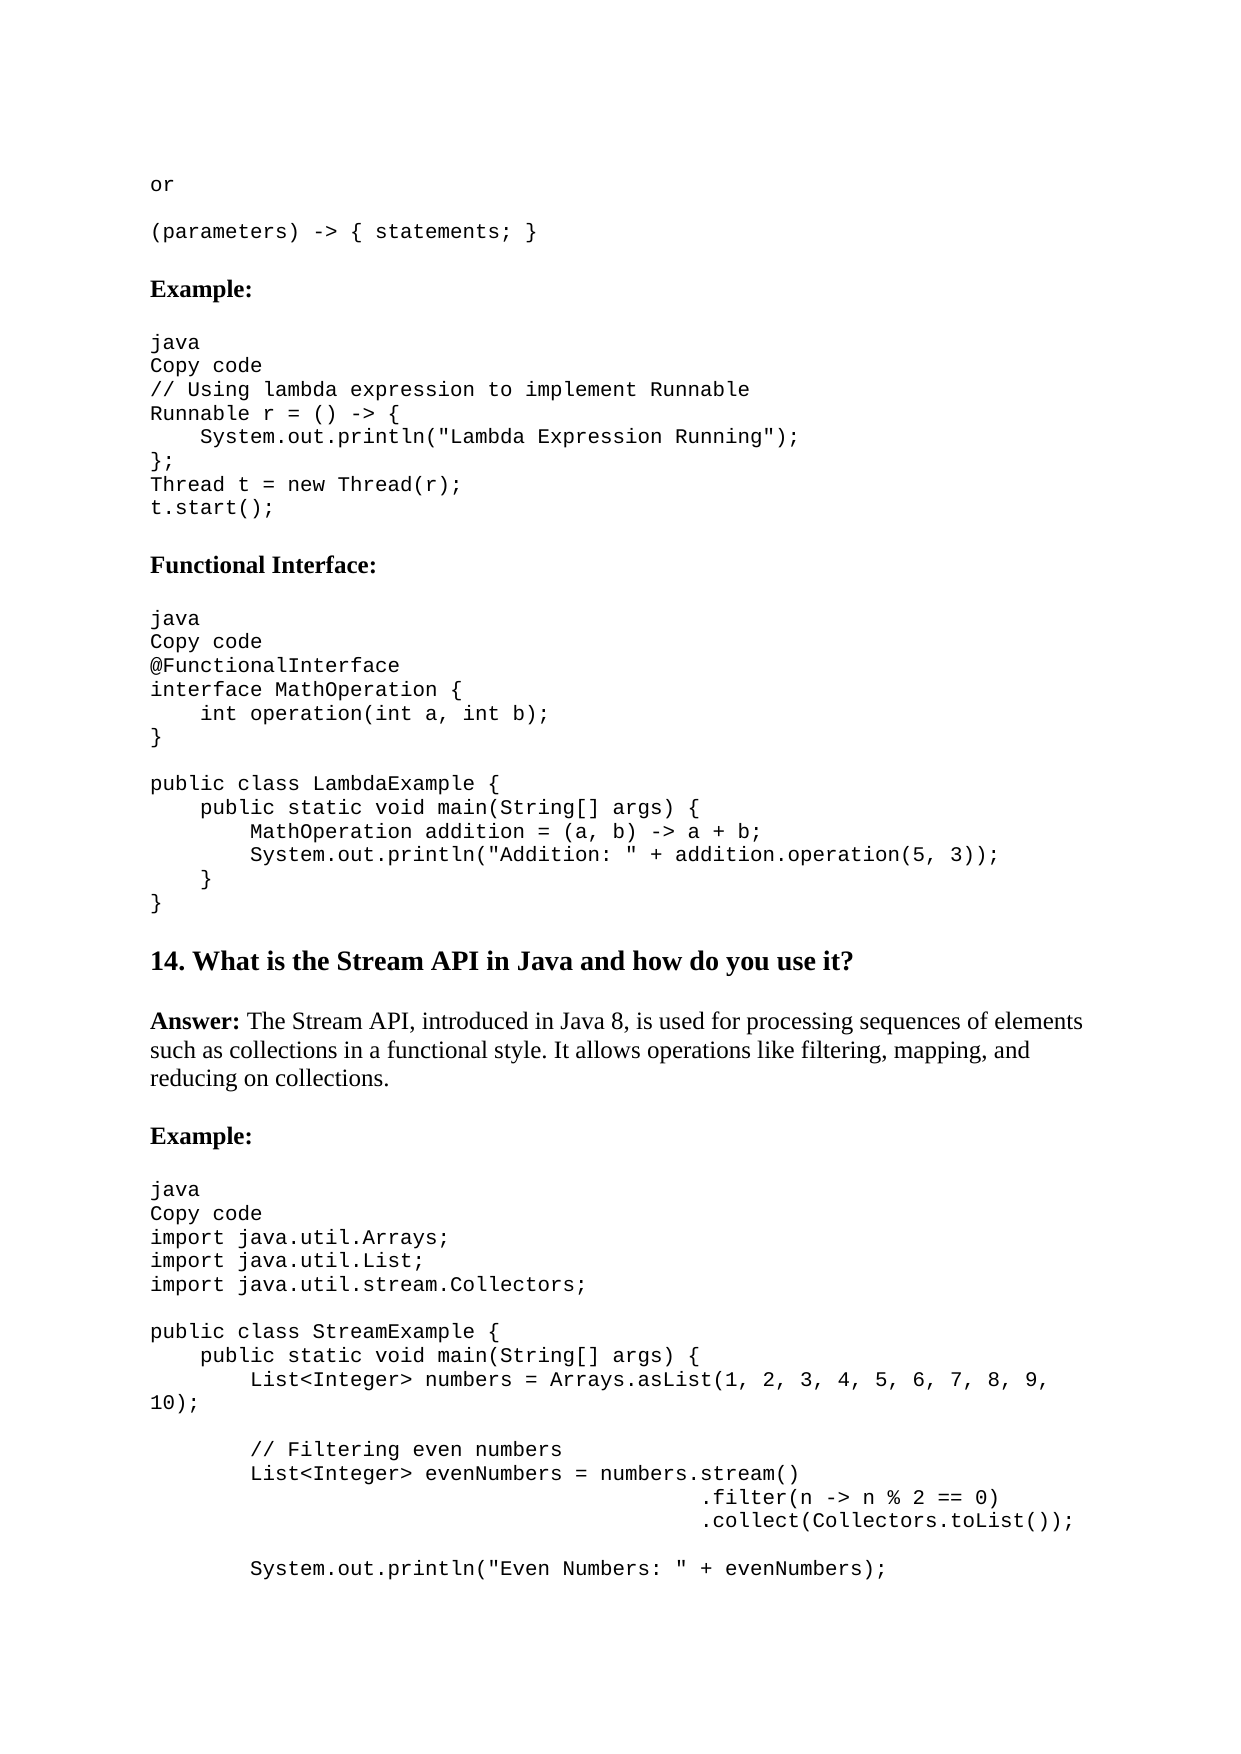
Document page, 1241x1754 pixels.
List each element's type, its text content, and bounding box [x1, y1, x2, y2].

text java [150, 1179, 1090, 1203]
text public static void main(String[] args) { [150, 1345, 1090, 1368]
text public class StreamExample { [150, 1321, 1090, 1345]
text int operation(int a, int b); [150, 702, 1090, 726]
text 14. What is the Stream API in Java and how do you use it? [150, 944, 1090, 977]
text .filter(n -> n % 2 == 0) [150, 1487, 1090, 1510]
text // Using lambda expression to implement Runnable [150, 379, 1090, 403]
text (parameters) -> { statements; } [150, 221, 1090, 244]
text Thread t = new Thread(r); [150, 473, 1090, 497]
text import java.util.List; [150, 1250, 1090, 1274]
text }; [150, 450, 1090, 473]
text java [150, 332, 1090, 355]
text .collect(Collectors.toList()); [150, 1510, 1090, 1534]
text Answer: The Stream API, introduced in Java 8, is used for processing sequences of elements such as collections in a functional style. It allows operations like filtering, mapping, and reducing on collections. [150, 1006, 1090, 1092]
text Example: [150, 274, 1090, 302]
text Copy code [150, 355, 1090, 379]
text public class LambdaExample { [150, 773, 1090, 797]
text @FunctionalInterface [150, 655, 1090, 679]
text Runnable r = () -> { [150, 403, 1090, 426]
text System.out.println("Addition: " + addition.operation(5, 3)); [150, 844, 1090, 868]
text interface MathOperation { [150, 679, 1090, 702]
text or [150, 174, 1090, 197]
text t.start(); [150, 497, 1090, 521]
text } [150, 892, 1090, 915]
text MathOperation addition = (a, b) -> a + b; [150, 821, 1090, 844]
text java [150, 608, 1090, 632]
text // Filtering even numbers [150, 1439, 1090, 1463]
text import java.util.stream.Collectors; [150, 1274, 1090, 1298]
text } [150, 726, 1090, 750]
text List<Integer> evenNumbers = numbers.stream() [150, 1463, 1090, 1487]
text import java.util.Arrays; [150, 1227, 1090, 1250]
text System.out.println("Even Numbers: " + evenNumbers); [150, 1558, 1090, 1581]
text public static void main(String[] args) { [150, 797, 1090, 821]
text Example: [150, 1121, 1090, 1150]
text System.out.println("Lambda Expression Running"); [150, 426, 1090, 450]
text Copy code [150, 1203, 1090, 1227]
text Copy code [150, 632, 1090, 655]
text Functional Interface: [150, 550, 1090, 579]
text } [150, 868, 1090, 892]
text List<Integer> numbers = Arrays.asList(1, 2, 3, 4, 5, 6, 7, 8, 9, 10); [150, 1368, 1090, 1416]
